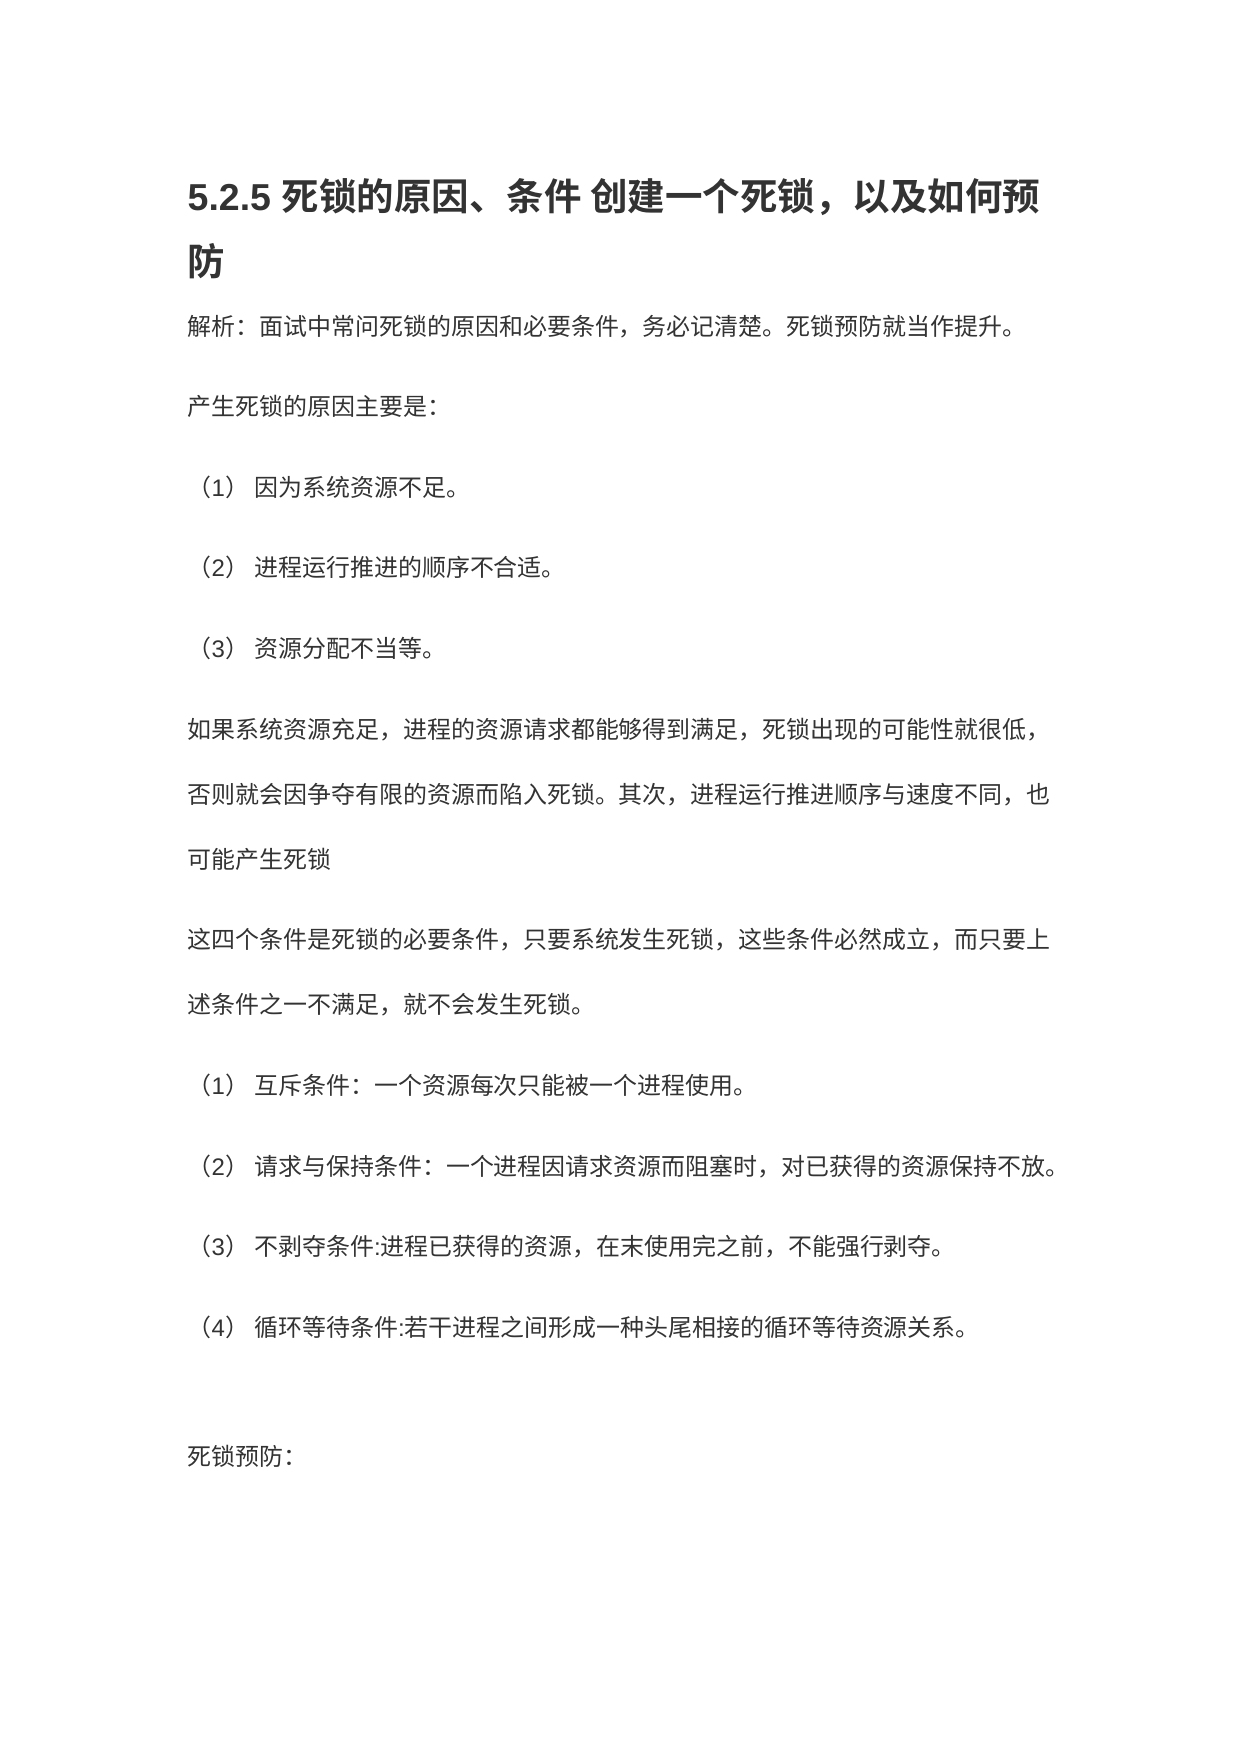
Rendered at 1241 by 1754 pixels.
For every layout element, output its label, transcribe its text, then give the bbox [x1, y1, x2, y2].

text （1） 互斥条件：一个资源每次只能被一个进程使用。 [187, 1051, 1053, 1116]
text （1） 因为系统资源不足。 [187, 453, 1053, 518]
text （3） 不剥夺条件:进程已获得的资源，在末使用完之前，不能强行剥夺。 [187, 1213, 1053, 1278]
text （2） 请求与保持条件：一个进程因请求资源而阻塞时，对已获得的资源保持不放。 [187, 1132, 1053, 1197]
text 解析：面试中常问死锁的原因和必要条件，务必记清楚。死锁预防就当作提升。 [187, 292, 1053, 357]
text （3） 资源分配不当等。 [187, 614, 1053, 679]
text （4） 循环等待条件:若干进程之间形成一种头尾相接的循环等待资源关系。 [187, 1293, 1053, 1358]
text 死锁预防： [187, 1422, 1053, 1487]
text 如果系统资源充足，进程的资源请求都能够得到满足，死锁出现的可能性就很低，否则就会因争夺有限的资源而陷入死锁。其次，进程运行推进顺序与速度不同，也可能产生死锁 [187, 695, 1053, 890]
text 这四个条件是死锁的必要条件，只要系统发生死锁，这些条件必然成立，而只要上述条件之一不满足，就不会发生死锁。 [187, 906, 1053, 1036]
subtitle 5.2.5 死锁的原因、条件 创建一个死锁，以及如何预防 [187, 162, 1053, 292]
text （2） 进程运行推进的顺序不合适。 [187, 534, 1053, 599]
text 产生死锁的原因主要是： [187, 373, 1053, 438]
